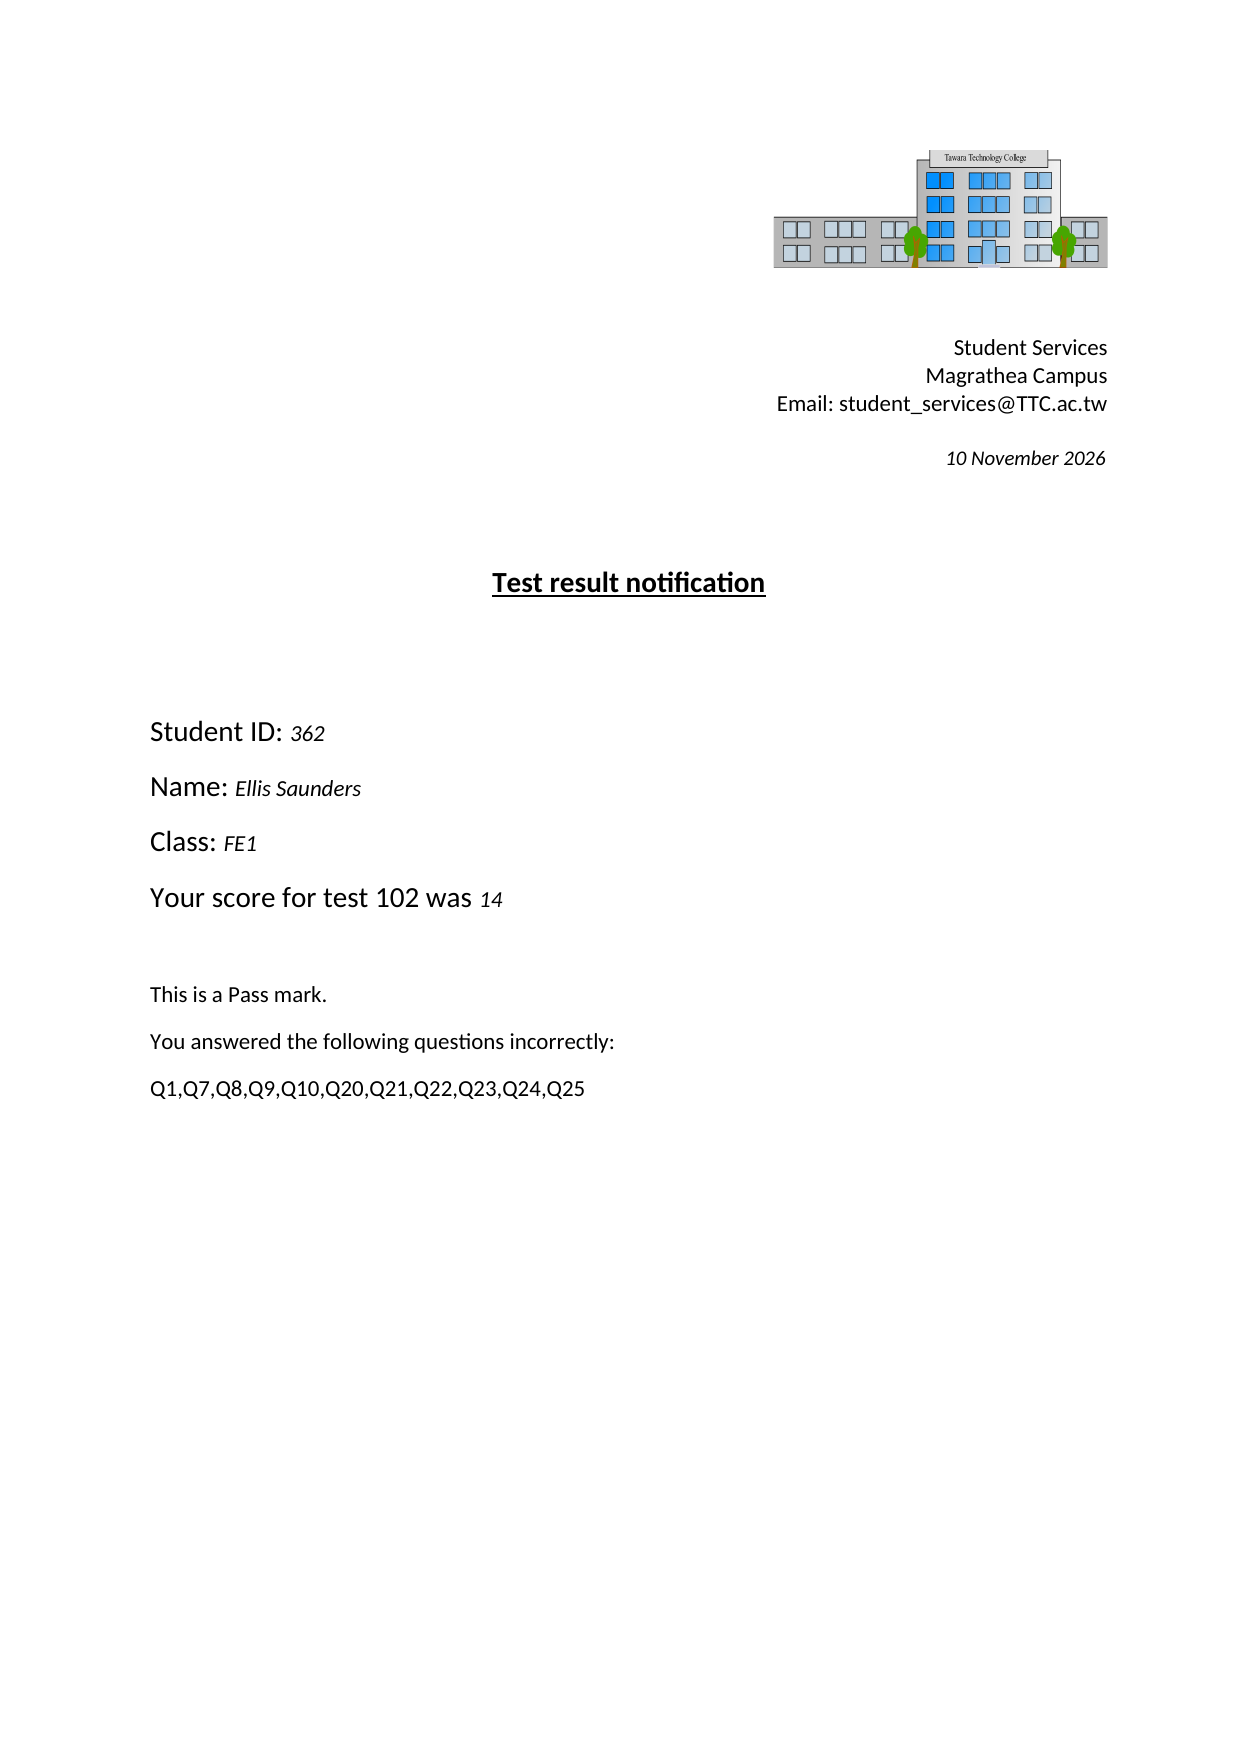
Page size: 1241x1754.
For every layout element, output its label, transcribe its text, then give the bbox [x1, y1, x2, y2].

text Student Services [150, 333, 1107, 361]
text Name: Ellis Saunders [150, 768, 1107, 804]
text Your score for test 102 was 14 [150, 879, 1107, 914]
picture [773, 150, 1108, 268]
text You answered the following questions incorrectly: [150, 1027, 1107, 1056]
text Q1,Q7,Q8,Q9,Q10,Q20,Q21,Q22,Q23,Q24,Q25 [150, 1074, 1107, 1102]
text Test result notification [150, 564, 1107, 600]
text Student ID: 362 [150, 713, 1107, 749]
text This is a Pass mark. [150, 981, 1107, 1009]
text 04 October 2024 [150, 445, 1107, 471]
text Email: student_services@TTC.ac.tw [150, 389, 1107, 417]
text Magrathea Campus [150, 361, 1107, 389]
text Class: FE1 [150, 823, 1107, 859]
